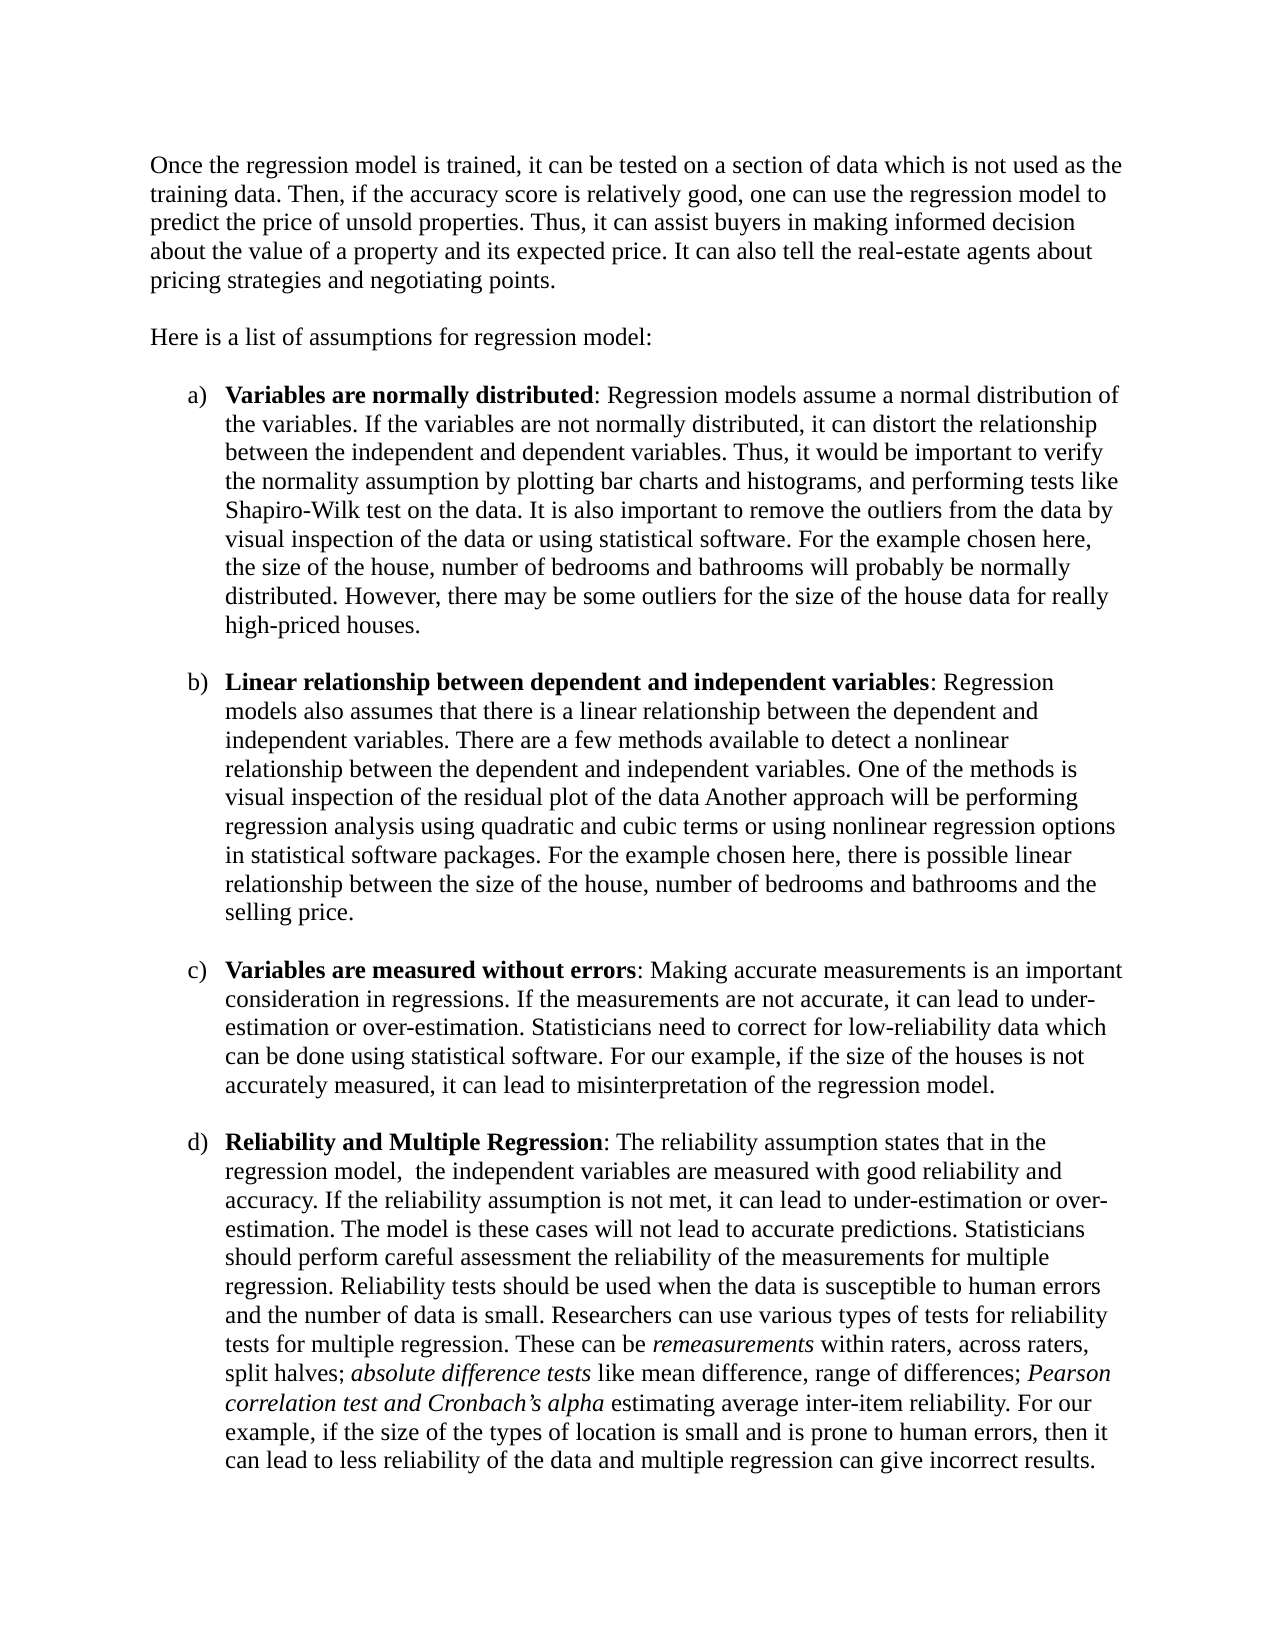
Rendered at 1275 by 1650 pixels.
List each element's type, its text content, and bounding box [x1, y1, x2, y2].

list Variables are normally distributed: Regression models assume a normal distribution of the variables. If the variables are not normally distributed, it can distort the relationship between the independent and dependent variables. Thus, it would be important to verify the normality assumption by plotting bar charts and histograms, and performing tests like Shapiro-Wilk test on the data. It is also important to remove the outliers from the data by visual inspection of the data or using statistical software. For the example chosen here, the size of the house, number of bedrooms and bathrooms will probably be normally distributed. However, there may be some outliers for the size of the house data for really high-priced houses. [187, 380, 1125, 639]
text Here is a list of assumptions for regression model: [150, 322, 1125, 351]
list Variables are measured without errors: Making accurate measurements is an important consideration in regressions. If the measurements are not accurate, it can lead to under-estimation or over-estimation. Statisticians need to correct for low-reliability data which can be done using statistical software. For our example, if the size of the houses is not accurately measured, it can lead to misinterpretation of the regression model. [187, 955, 1125, 1099]
text Once the regression model is trained, it can be tested on a section of data which is not used as the training data. Then, if the accuracy score is relatively good, one can use the regression model to predict the price of unsold properties. Thus, it can assist buyers in making informed decision about the value of a property and its expected price. It can also tell the real-estate agents about pricing strategies and negotiating points. [150, 150, 1125, 294]
list Linear relationship between dependent and independent variables: Regression models also assumes that there is a linear relationship between the dependent and independent variables. There are a few methods available to detect a nonlinear relationship between the dependent and independent variables. One of the methods is visual inspection of the residual plot of the data Another approach will be performing regression analysis using quadratic and cubic terms or using nonlinear regression options in statistical software packages. For the example chosen here, there is possible linear relationship between the size of the house, number of bedrooms and bathrooms and the selling price. [187, 667, 1125, 926]
list Reliability and Multiple Regression: The reliability assumption states that in the regression model, the independent variables are measured with good reliability and accuracy. If the reliability assumption is not met, it can lead to under-estimation or over-estimation. The model is these cases will not lead to accurate predictions. Statisticians should perform careful assessment the reliability of the measurements for multiple regression. Reliability tests should be used when the data is susceptible to human errors and the number of data is small. Researchers can use various types of tests for reliability tests for multiple regression. These can be remeasurements within raters, across raters, split halves; absolute difference tests like mean difference, range of differences; Pearson correlation test and Cronbach’s alpha estimating average inter-item reliability. For our example, if the size of the types of location is small and is prone to human errors, then it can lead to less reliability of the data and multiple regression can give incorrect results. [187, 1127, 1125, 1474]
